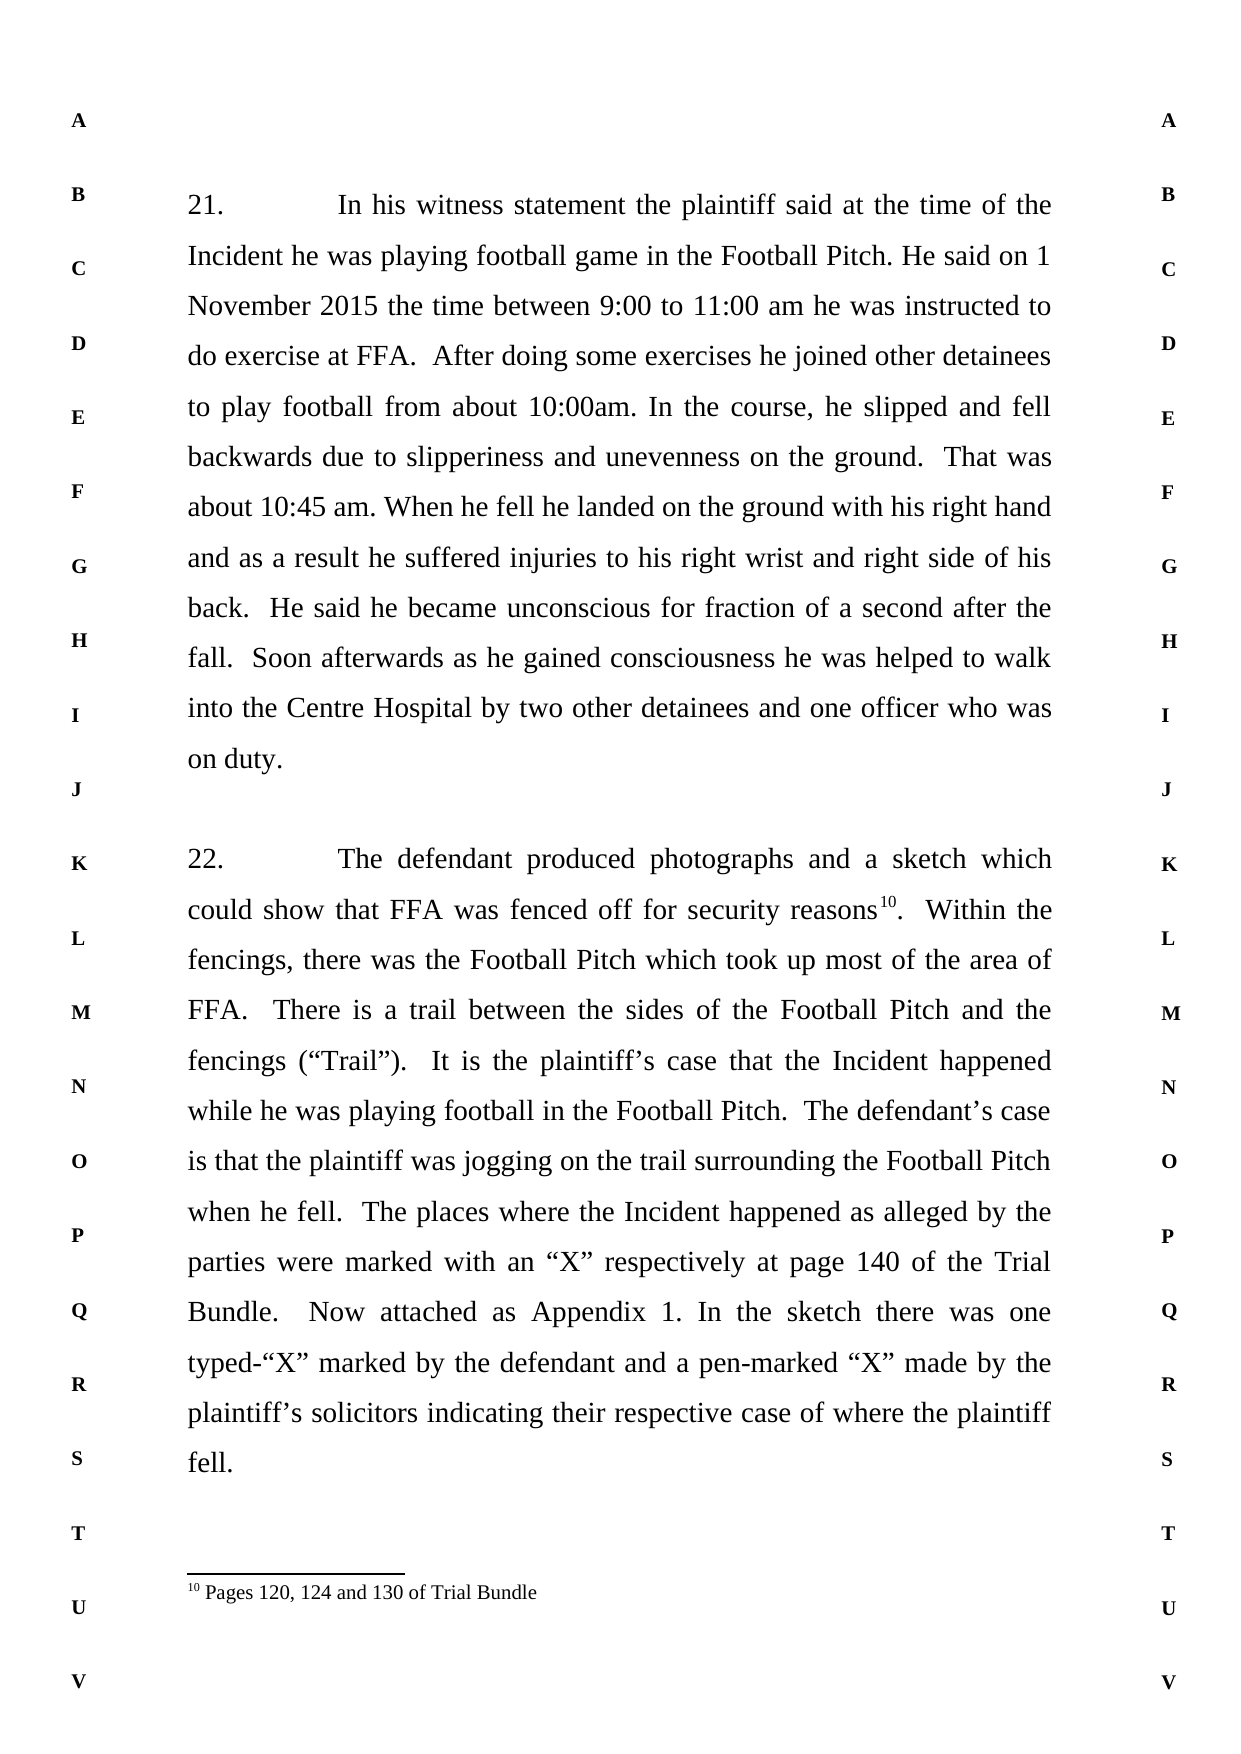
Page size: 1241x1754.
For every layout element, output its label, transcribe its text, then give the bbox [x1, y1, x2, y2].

list In his witness statement the plaintiff said at the time of the Incident he was playing football game in the Football Pitch. He said on 1 November 2015 the time between 9:00 to 11:00 am he was instructed to do exercise at FFA. After doing some exercises he joined other detainees to play football from about 10:00am. In the course, he slipped and fell backwards due to slipperiness and unevenness on the ground. That was about 10:45 am. When he fell he landed on the ground with his right hand and as a result he suffered injuries to his right wrist and right side of his back. He said he became unconscious for fraction of a second after the fall. Soon afterwards as he gained consciousness he was helped to walk into the Centre Hospital by two other detainees and one officer who was on duty. [187, 187, 1053, 774]
list The defendant produced photographs and a sketch which could show that FFA was fenced off for security reasons. Within the fencings, there was the Football Pitch which took up most of the area of FFA. There is a trail between the sides of the Football Pitch and the fencings (“Trail”). It is the plaintiff’s case that the Incident happened while he was playing football in the Football Pitch. The defendant’s case is that the plaintiff was jogging on the trail surrounding the Football Pitch when he fell. The places where the Incident happened as alleged by the parties were marked with an “X” respectively at page 140 of the Trial Bundle. Now attached as Appendix 1. In the sketch there was one typed-“X” marked by the defendant and a pen-marked “X” made by the plaintiff’s solicitors indicating their respective case of where the plaintiff fell. [187, 842, 1053, 1479]
